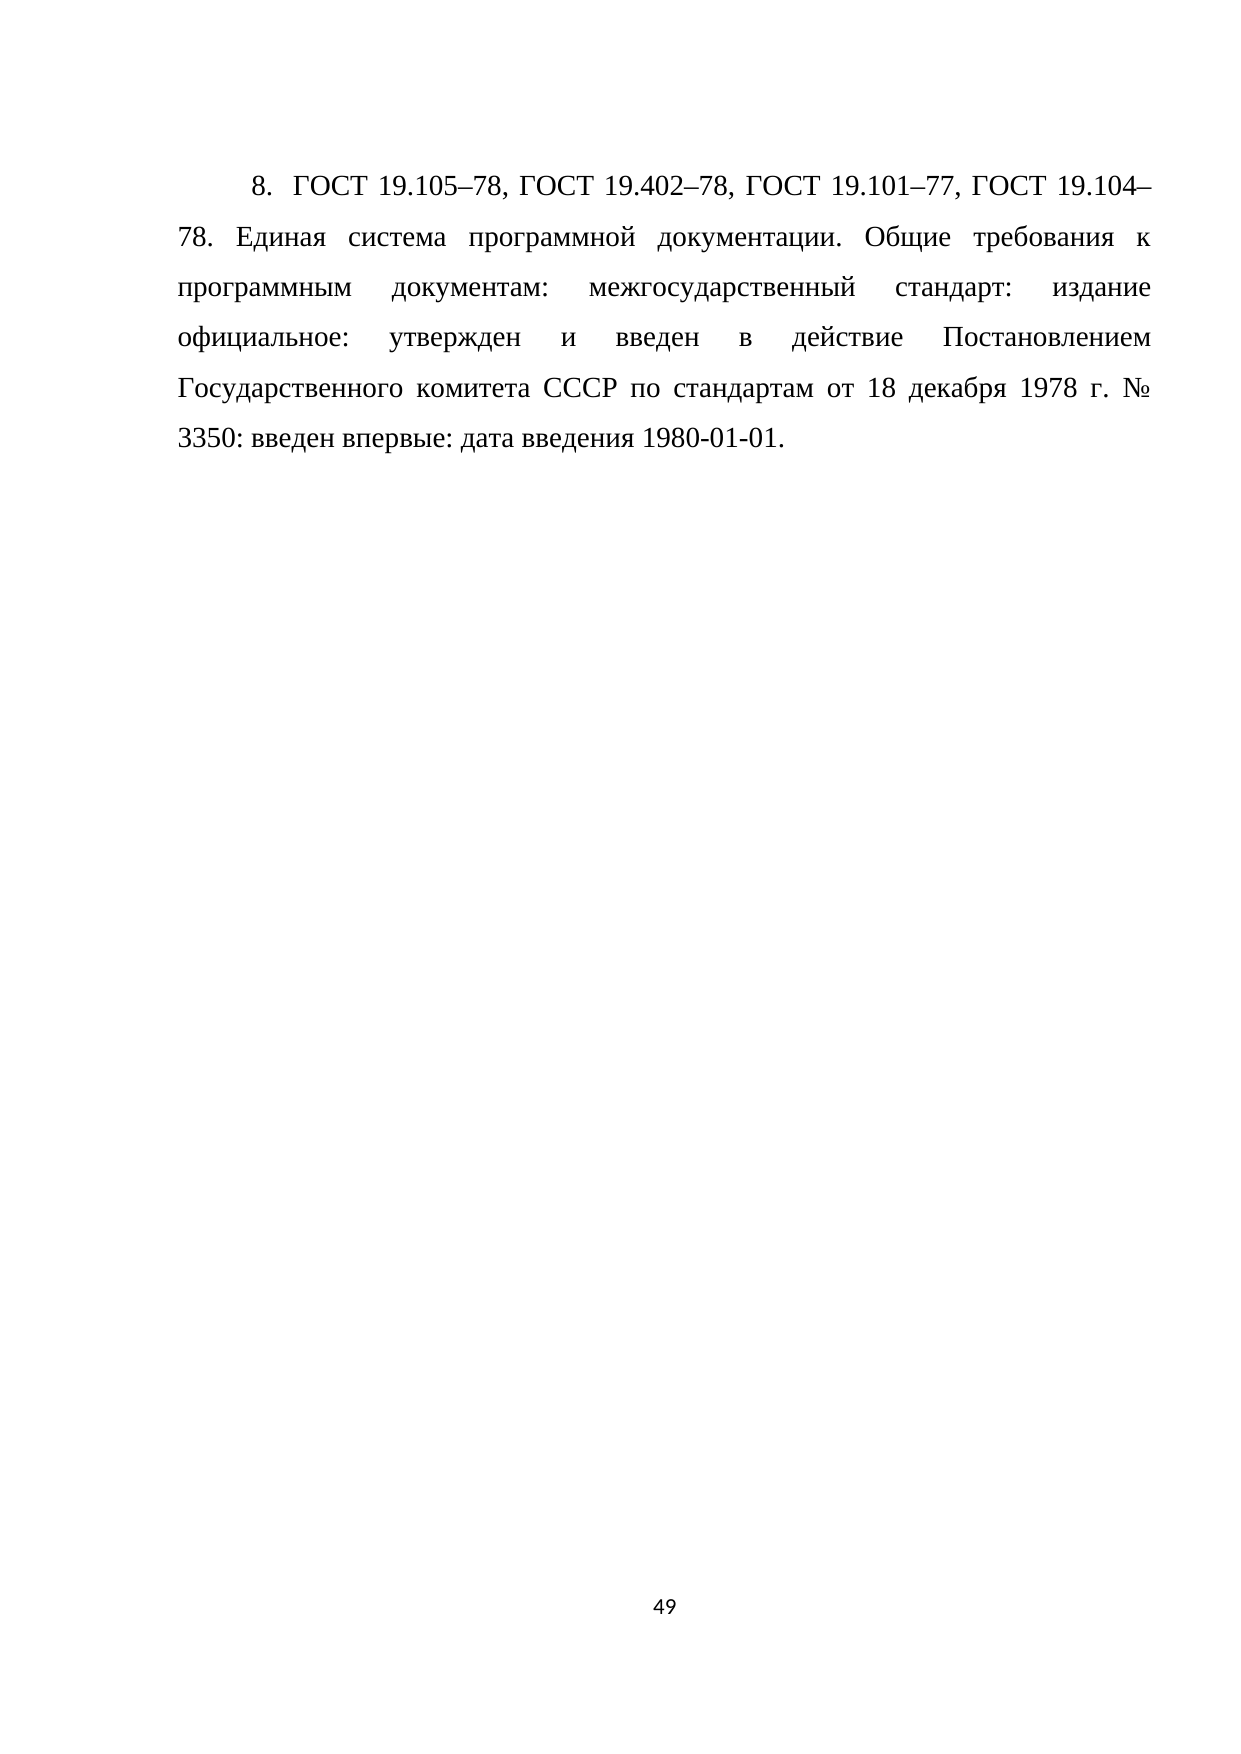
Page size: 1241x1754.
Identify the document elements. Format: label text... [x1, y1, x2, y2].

text 8. ГОСТ 19.105–78, ГОСТ 19.402–78, ГОСТ 19.101–77, ГОСТ 19.104–78. Единая система программной документации. Общие требования к программным документам: межгосударственный стандарт: издание официальное: утвержден и введен в действие Постановлением Государственного комитета СССР по стандартам от 18 декабря 1978 г. № 3350: введен впервые: дата введения 1980-01-01. [177, 168, 1152, 453]
